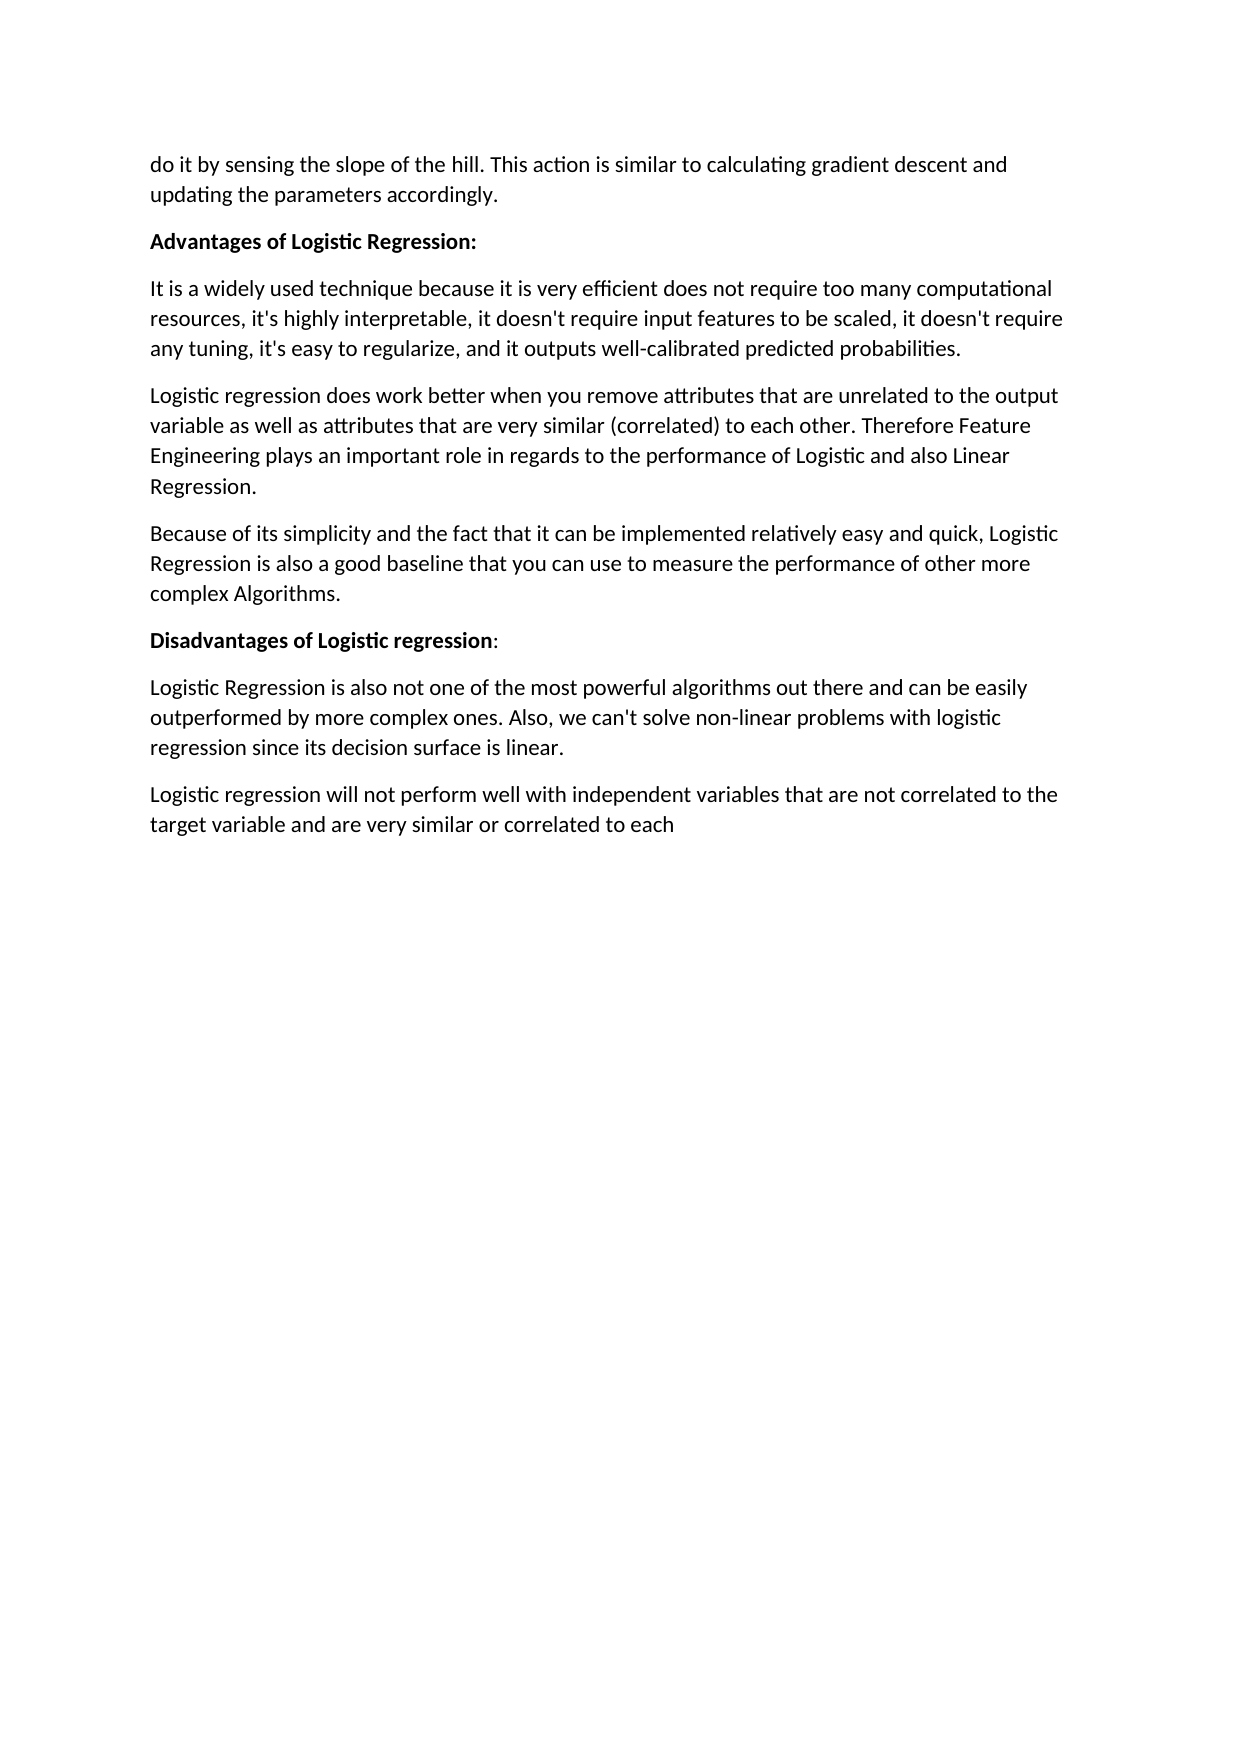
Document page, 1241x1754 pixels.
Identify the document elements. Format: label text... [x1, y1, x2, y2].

text It is a widely used technique because it is very efficient does not require too many computational resources, it's highly interpretable, it doesn't require input features to be scaled, it doesn't require any tuning, it's easy to regularize, and it outputs well-calibrated predicted probabilities. [150, 274, 1090, 362]
text Advantages of Logistic Regression: [150, 227, 1090, 255]
text Logistic Regression is also not one of the most powerful algorithms out there and can be easily outperformed by more complex ones. Also, we can't solve non-linear problems with logistic regression since its decision surface is linear. [150, 673, 1090, 761]
text Logistic regression does work better when you remove attributes that are unrelated to the output variable as well as attributes that are very similar (correlated) to each other. Therefore Feature Engineering plays an important role in regards to the performance of Logistic and also Linear Regression. [150, 381, 1090, 500]
text Disadvantages of Logistic regression: [150, 626, 1090, 654]
text Because of its simplicity and the fact that it can be implemented relatively easy and quick, Logistic Regression is also a good baseline that you can use to measure the performance of other more complex Algorithms. [150, 519, 1090, 607]
text Logistic regression will not perform well with independent variables that are not correlated to the target variable and are very similar or correlated to each [150, 780, 1090, 838]
